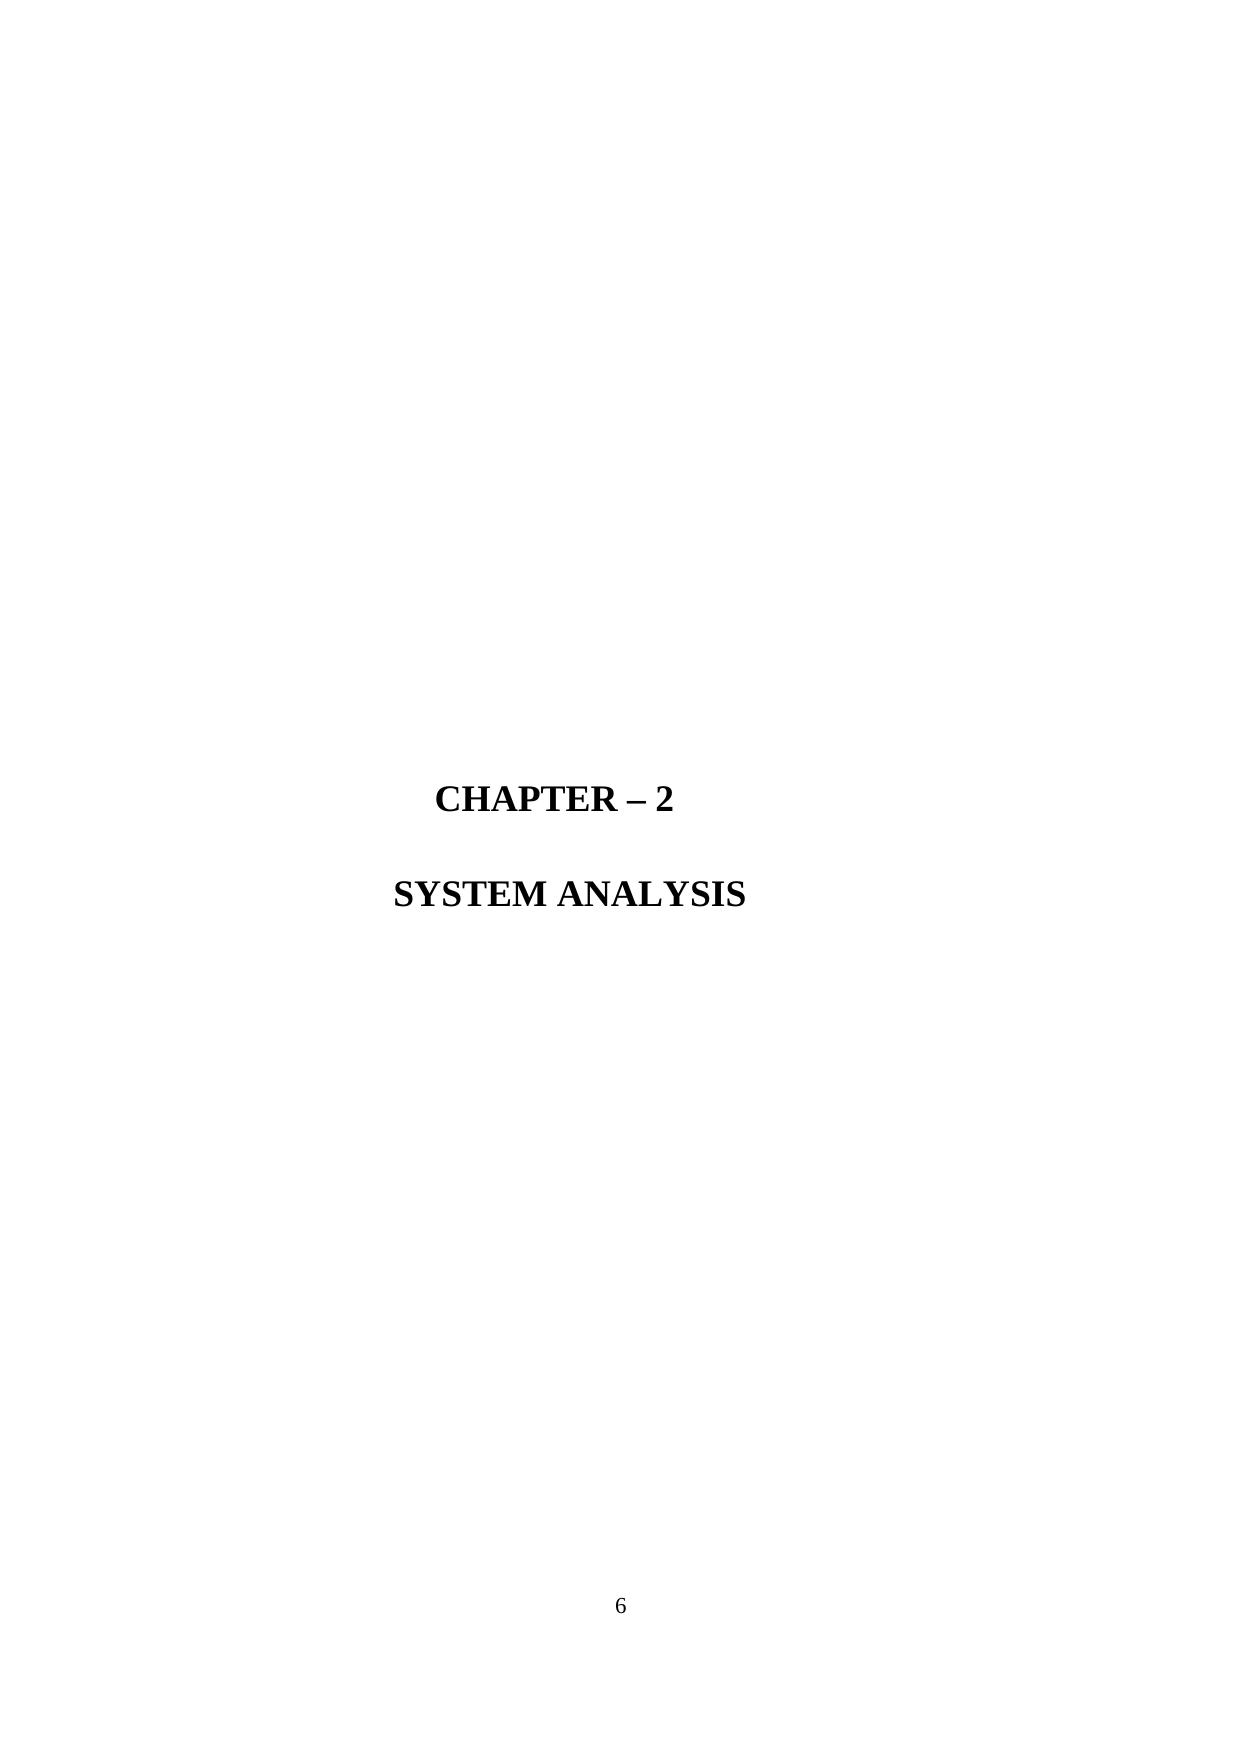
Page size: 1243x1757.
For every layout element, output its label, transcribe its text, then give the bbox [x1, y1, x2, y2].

text SYSTEM ANALYSIS [31, 871, 746, 914]
text CHAPTER – 2 [31, 776, 746, 819]
